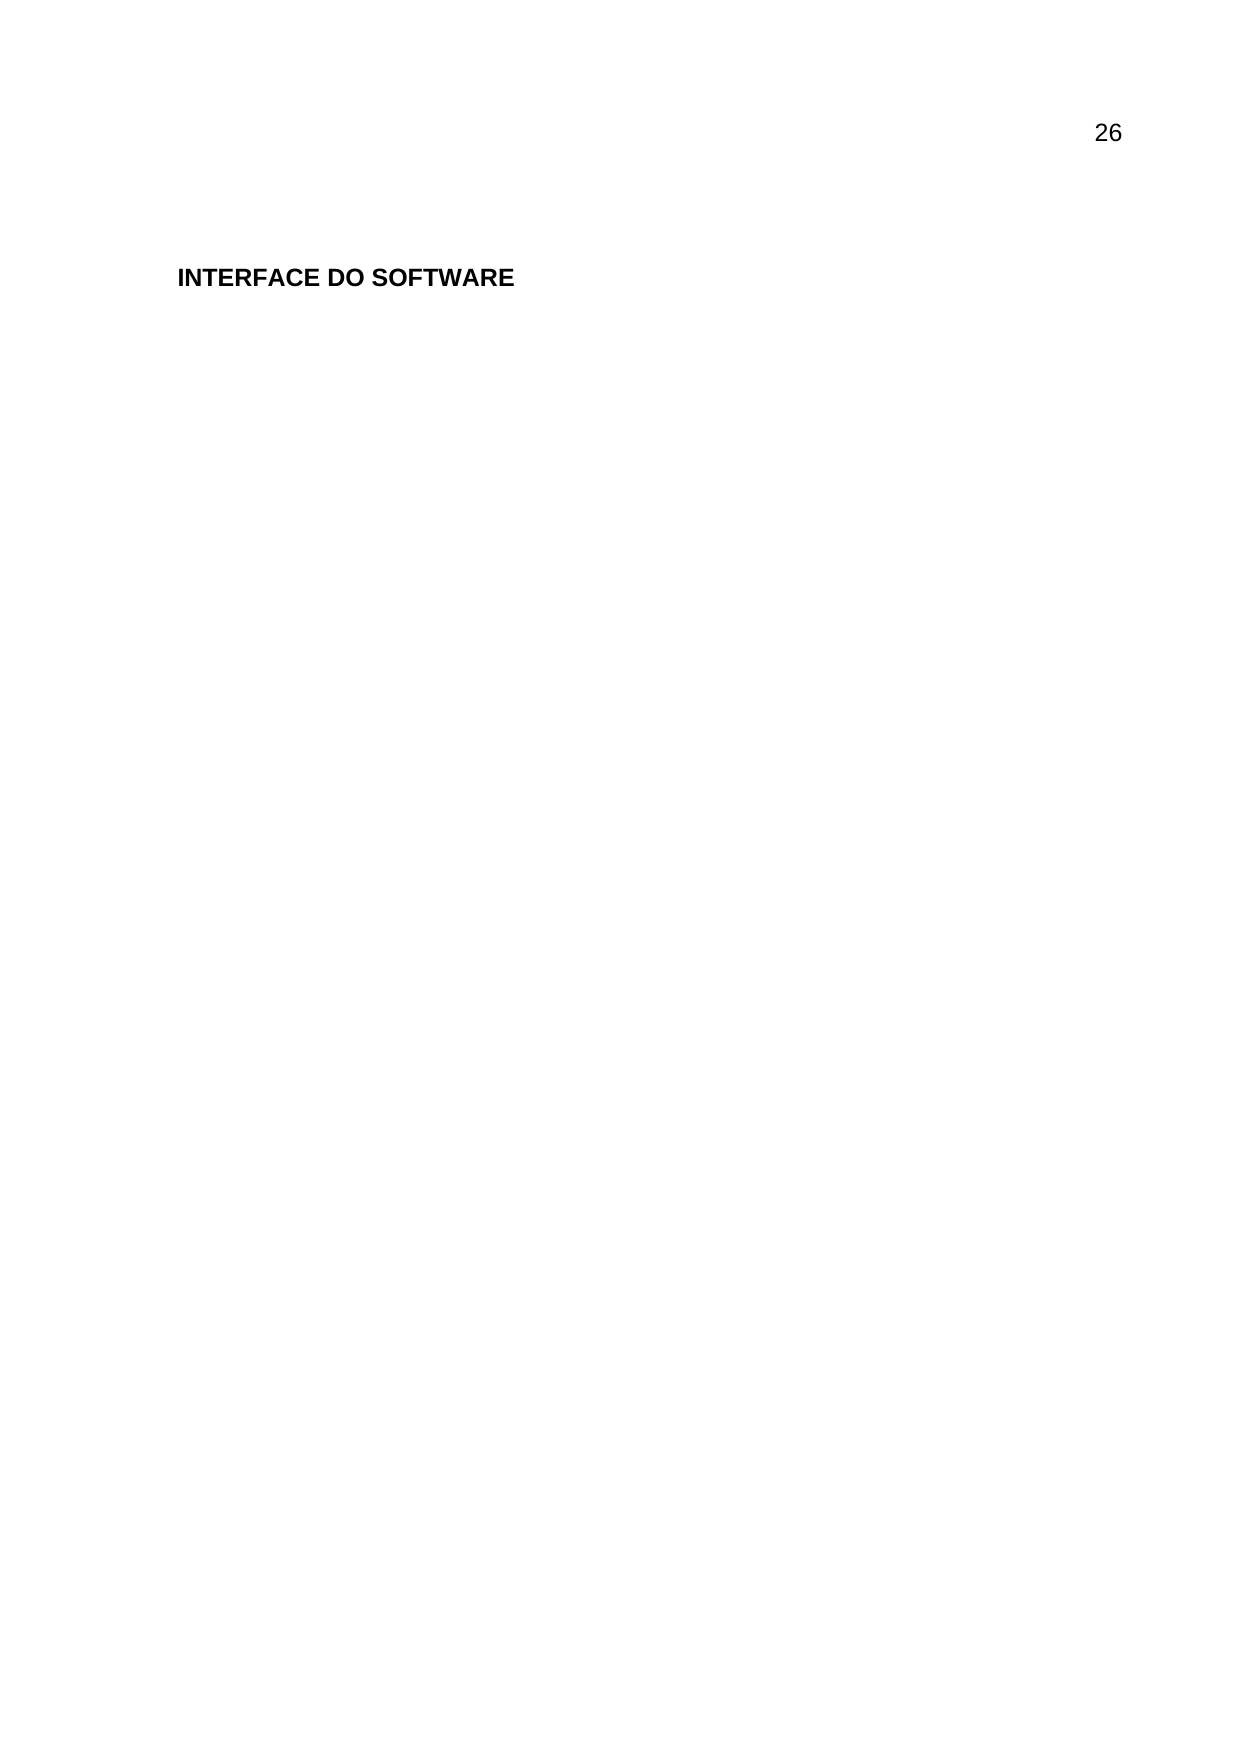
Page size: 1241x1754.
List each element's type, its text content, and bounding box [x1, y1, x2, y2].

text INTERFACE DO SOFTWARE [177, 263, 1122, 292]
